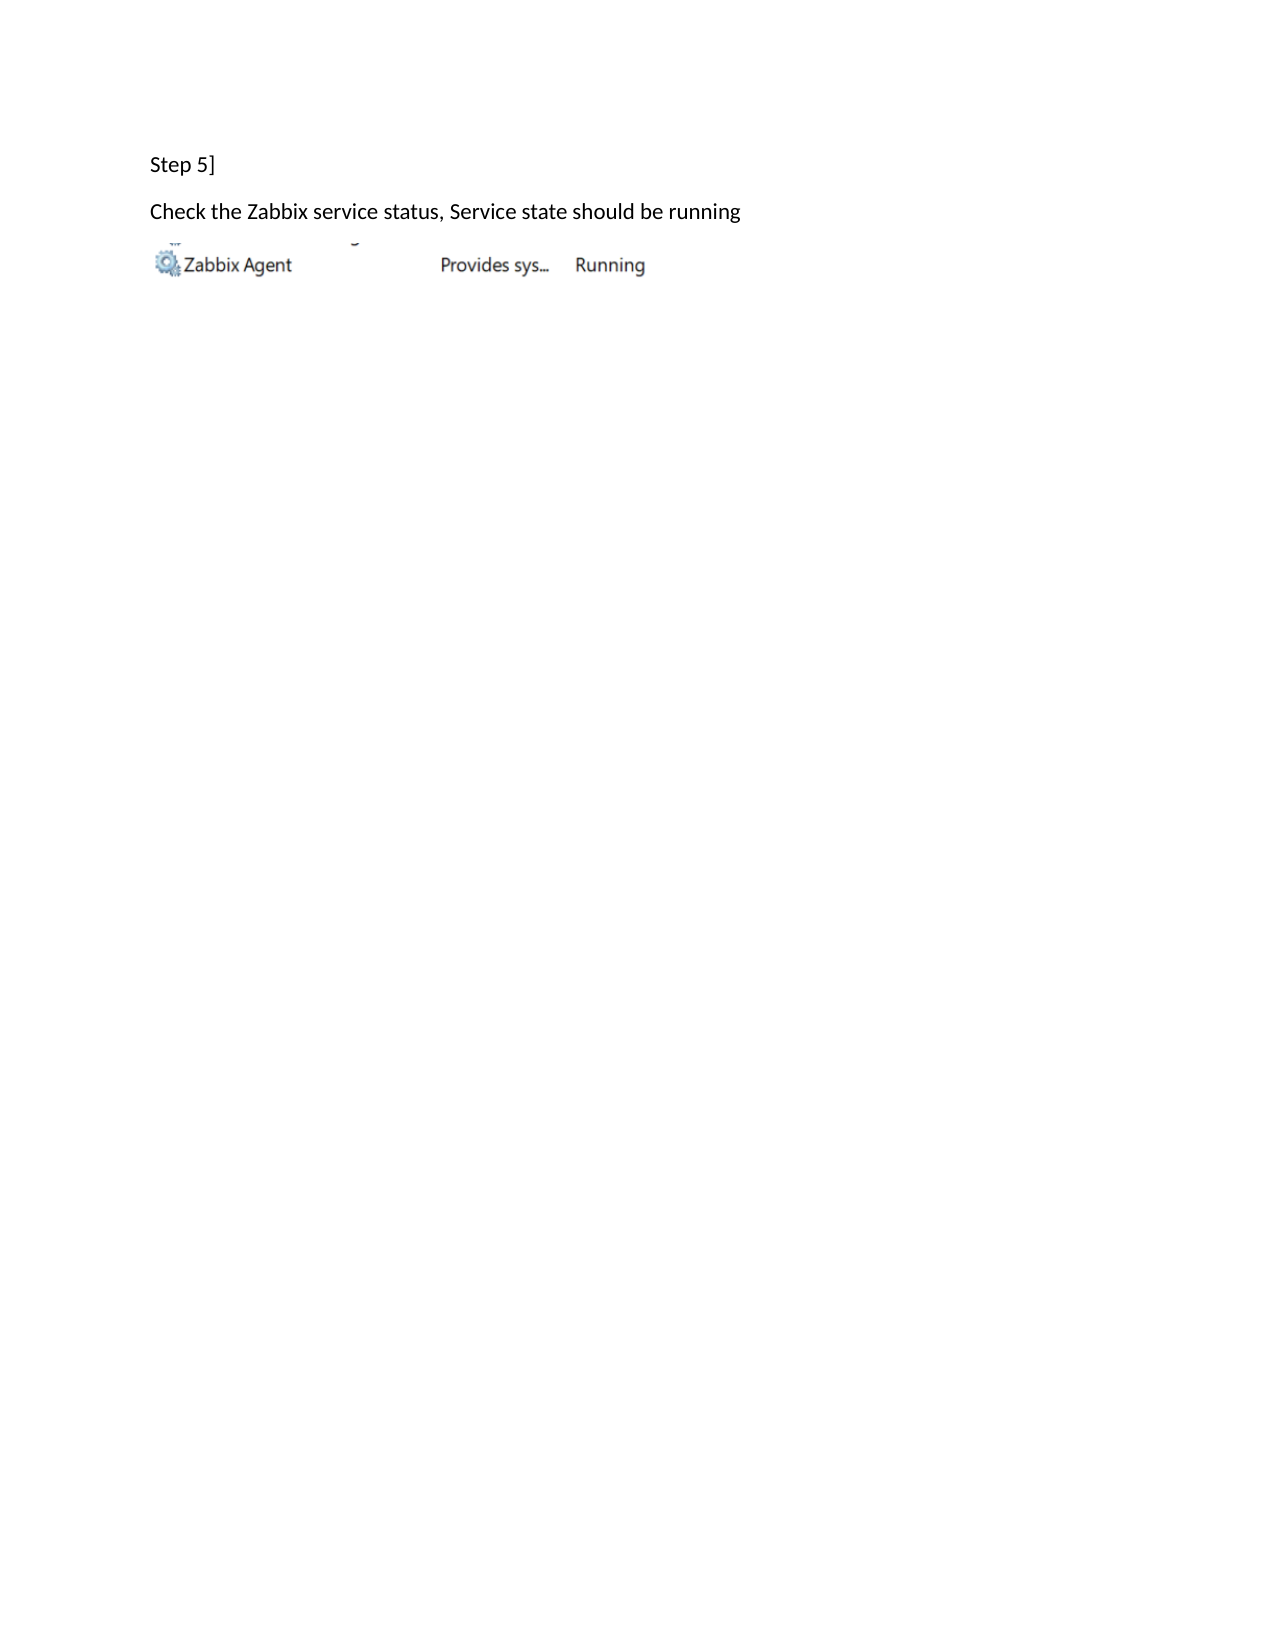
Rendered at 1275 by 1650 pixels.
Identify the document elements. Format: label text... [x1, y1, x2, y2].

picture [150, 243, 655, 283]
text Check the Zabbix service status, Service state should be running [150, 197, 1125, 225]
text Step 5] [150, 150, 1125, 178]
